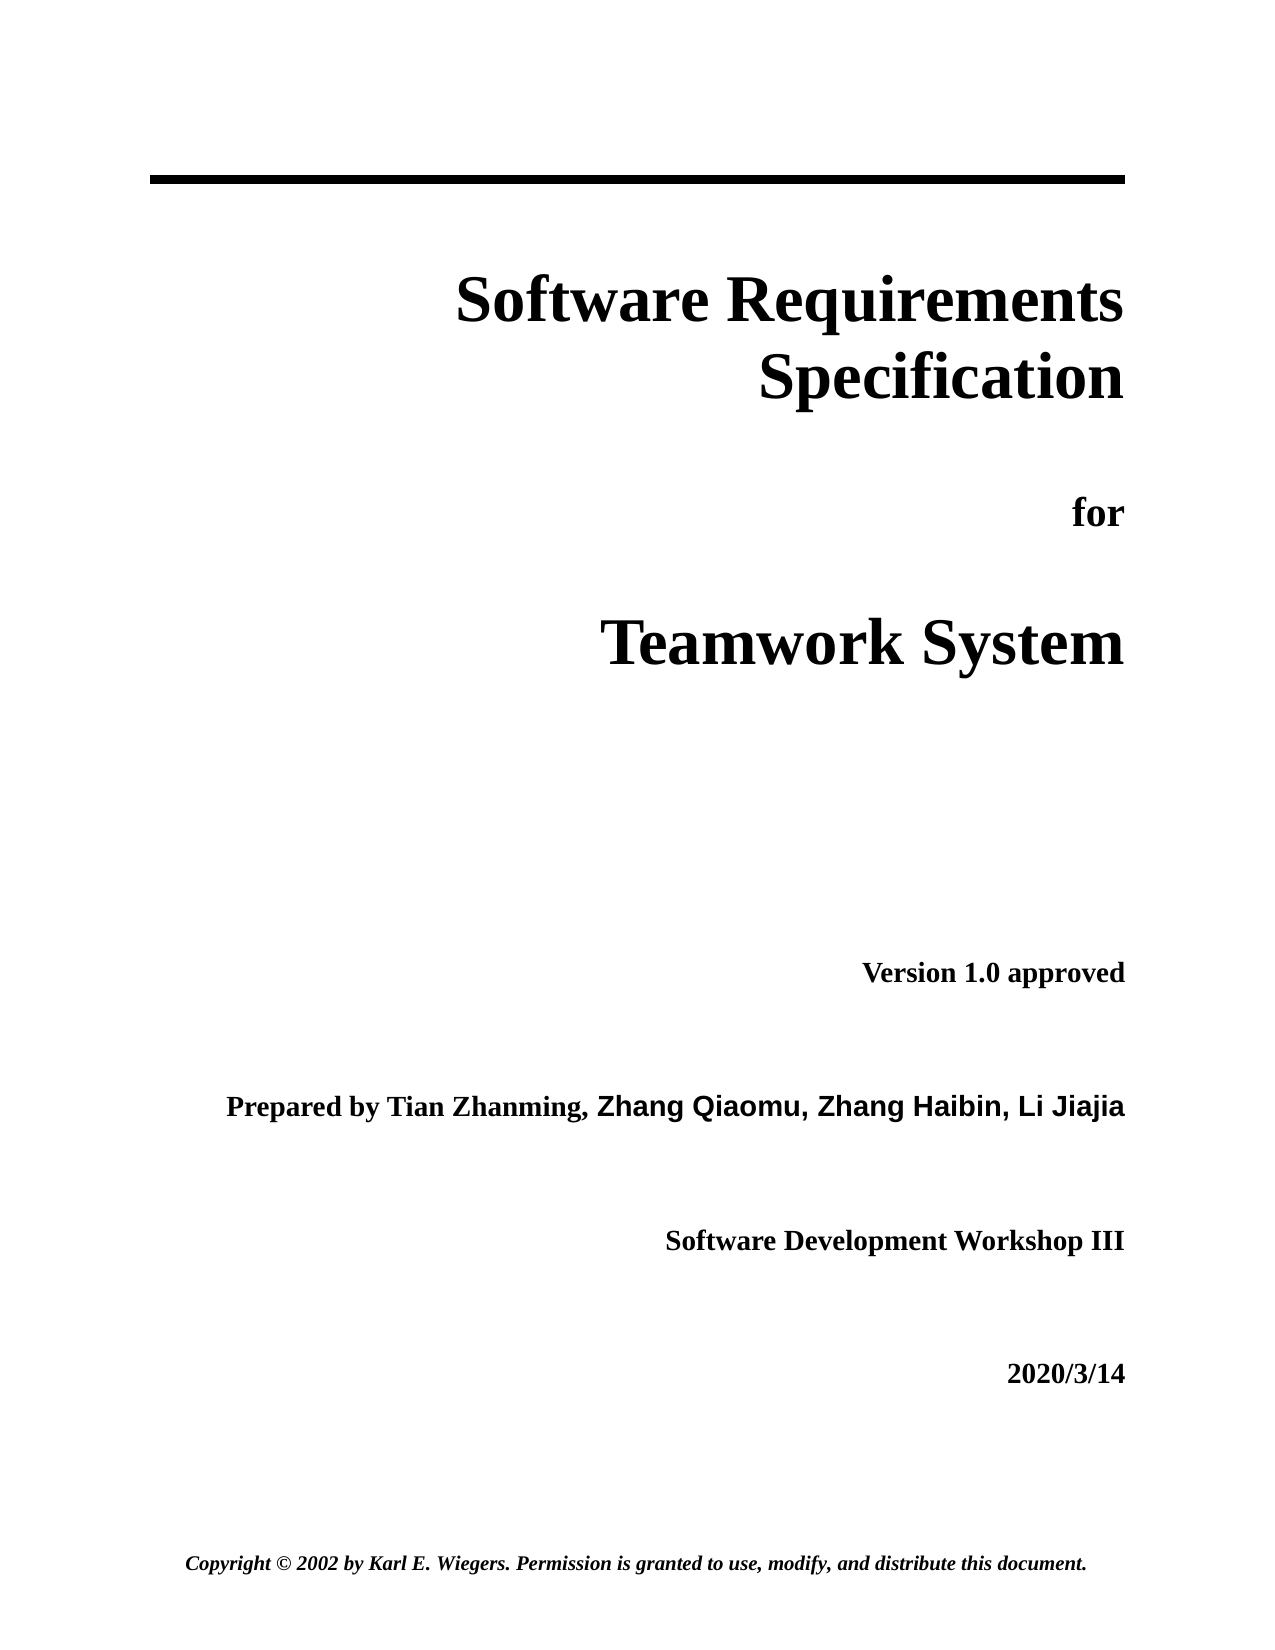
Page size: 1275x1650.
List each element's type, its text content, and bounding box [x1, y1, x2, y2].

title Teamwork System [150, 602, 1125, 679]
title for [150, 488, 1125, 536]
text Software Development Workshop III [150, 1223, 1125, 1256]
title Software Requirements Specification [150, 259, 1125, 413]
text Version 1.0 approved [150, 956, 1125, 989]
text 2020/3/14 [150, 1356, 1125, 1390]
text Prepared by Tian Zhanming, Zhang Qiaomu, Zhang Haibin, Li Jiajia [150, 1089, 1125, 1123]
